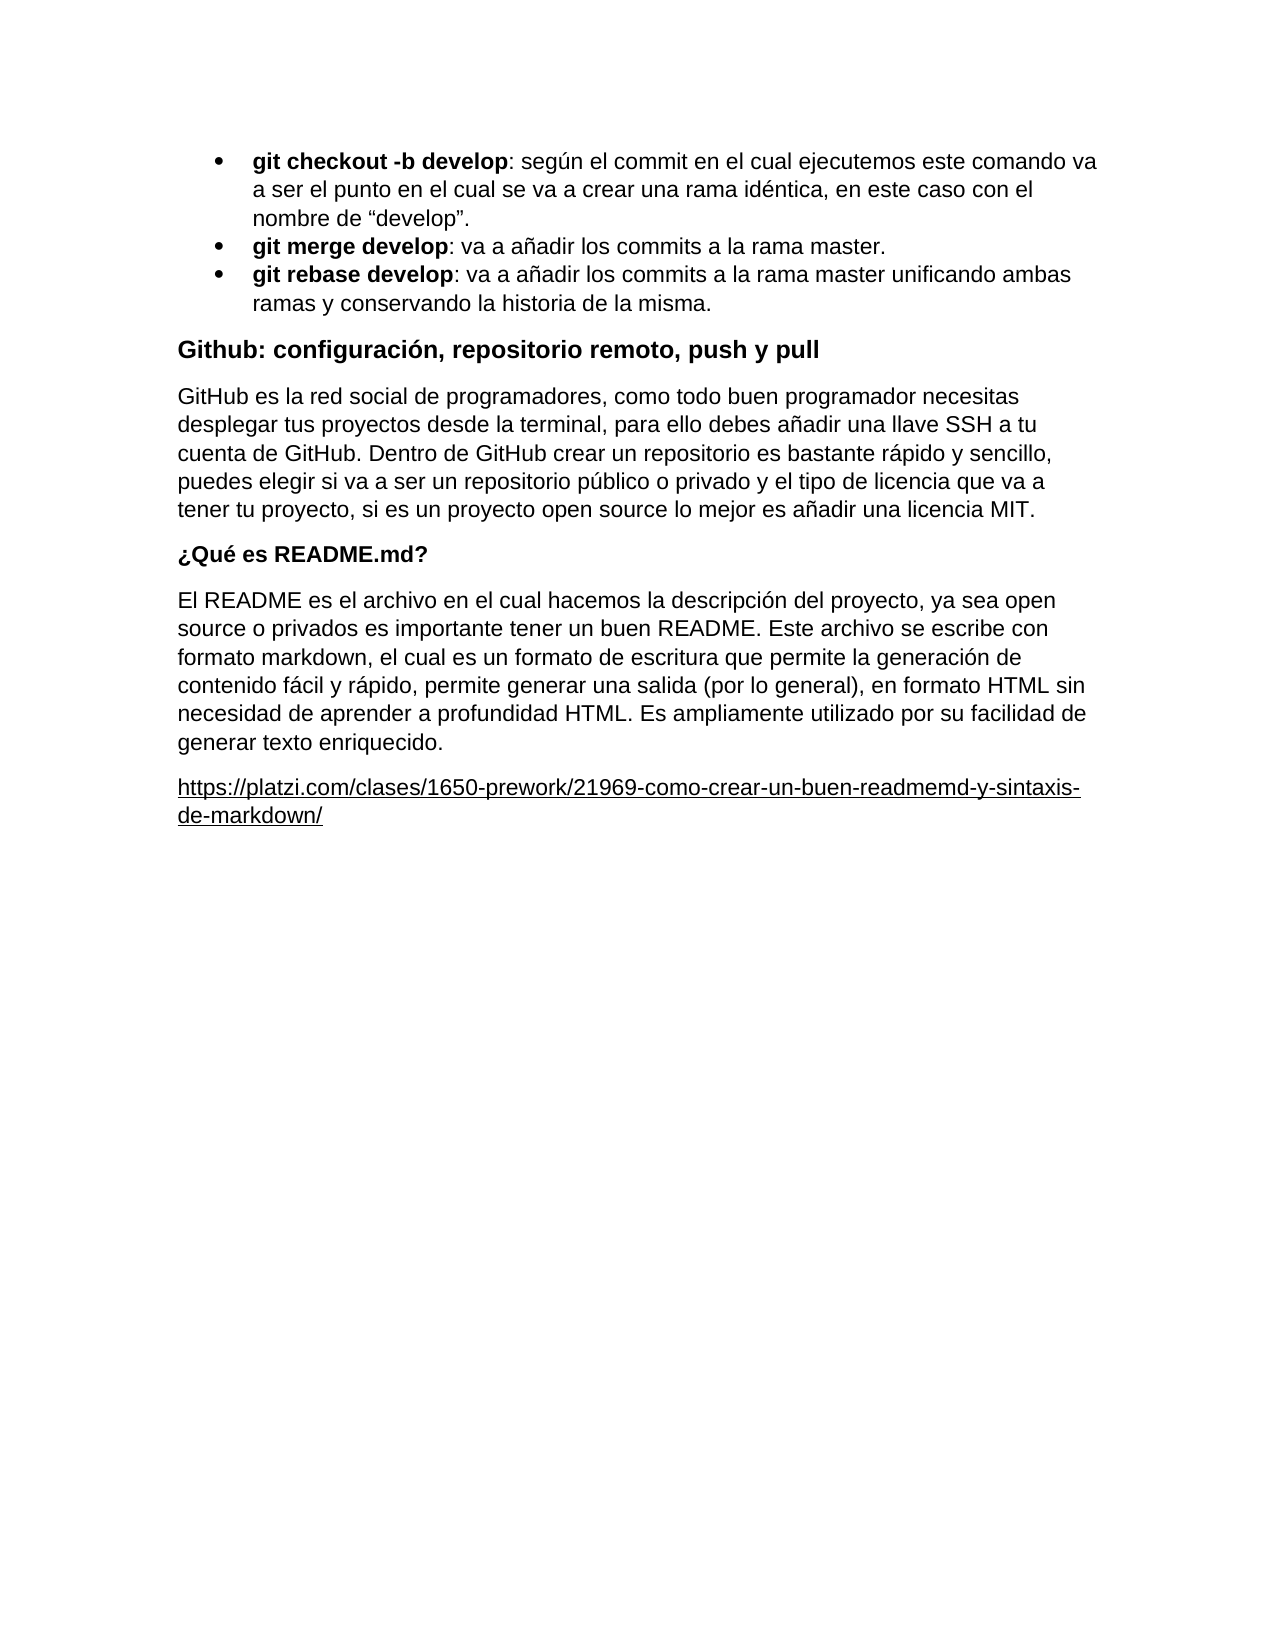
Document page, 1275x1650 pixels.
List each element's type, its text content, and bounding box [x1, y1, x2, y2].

text ¿Qué es README.md? [177, 541, 1098, 568]
list git merge develop: va a añadir los commits a la rama master. [215, 233, 1098, 259]
text GitHub es la red social de programadores, como todo buen programador necesitas desplegar tus proyectos desde la terminal, para ello debes añadir una llave SSH a tu cuenta de GitHub. Dentro de GitHub crear un repositorio es bastante rápido y sencillo, puedes elegir si va a ser un repositorio público o privado y el tipo de licencia que va a tener tu proyecto, si es un proyecto open source lo mejor es añadir una licencia MIT. [177, 383, 1098, 523]
text https://platzi.com/clases/1650-prework/21969-como-crear-un-buen-readmemd-y-sintaxis-de-markdown/ [177, 774, 1098, 829]
text Github: configuración, repositorio remoto, push y pull [177, 335, 1098, 364]
list git rebase develop: va a añadir los commits a la rama master unificando ambas ramas y conservando la historia de la misma. [215, 261, 1098, 316]
list git checkout -b develop: según el commit en el cual ejecutemos este comando va a ser el punto en el cual se va a crear una rama idéntica, en este caso con el nombre de “develop”. [215, 148, 1098, 231]
text El README es el archivo en el cual hacemos la descripción del proyecto, ya sea open source o privados es importante tener un buen README. Este archivo se escribe con formato markdown, el cual es un formato de escritura que permite la generación de contenido fácil y rápido, permite generar una salida (por lo general), en formato HTML sin necesidad de aprender a profundidad HTML. Es ampliamente utilizado por su facilidad de generar texto enriquecido. [177, 587, 1098, 755]
